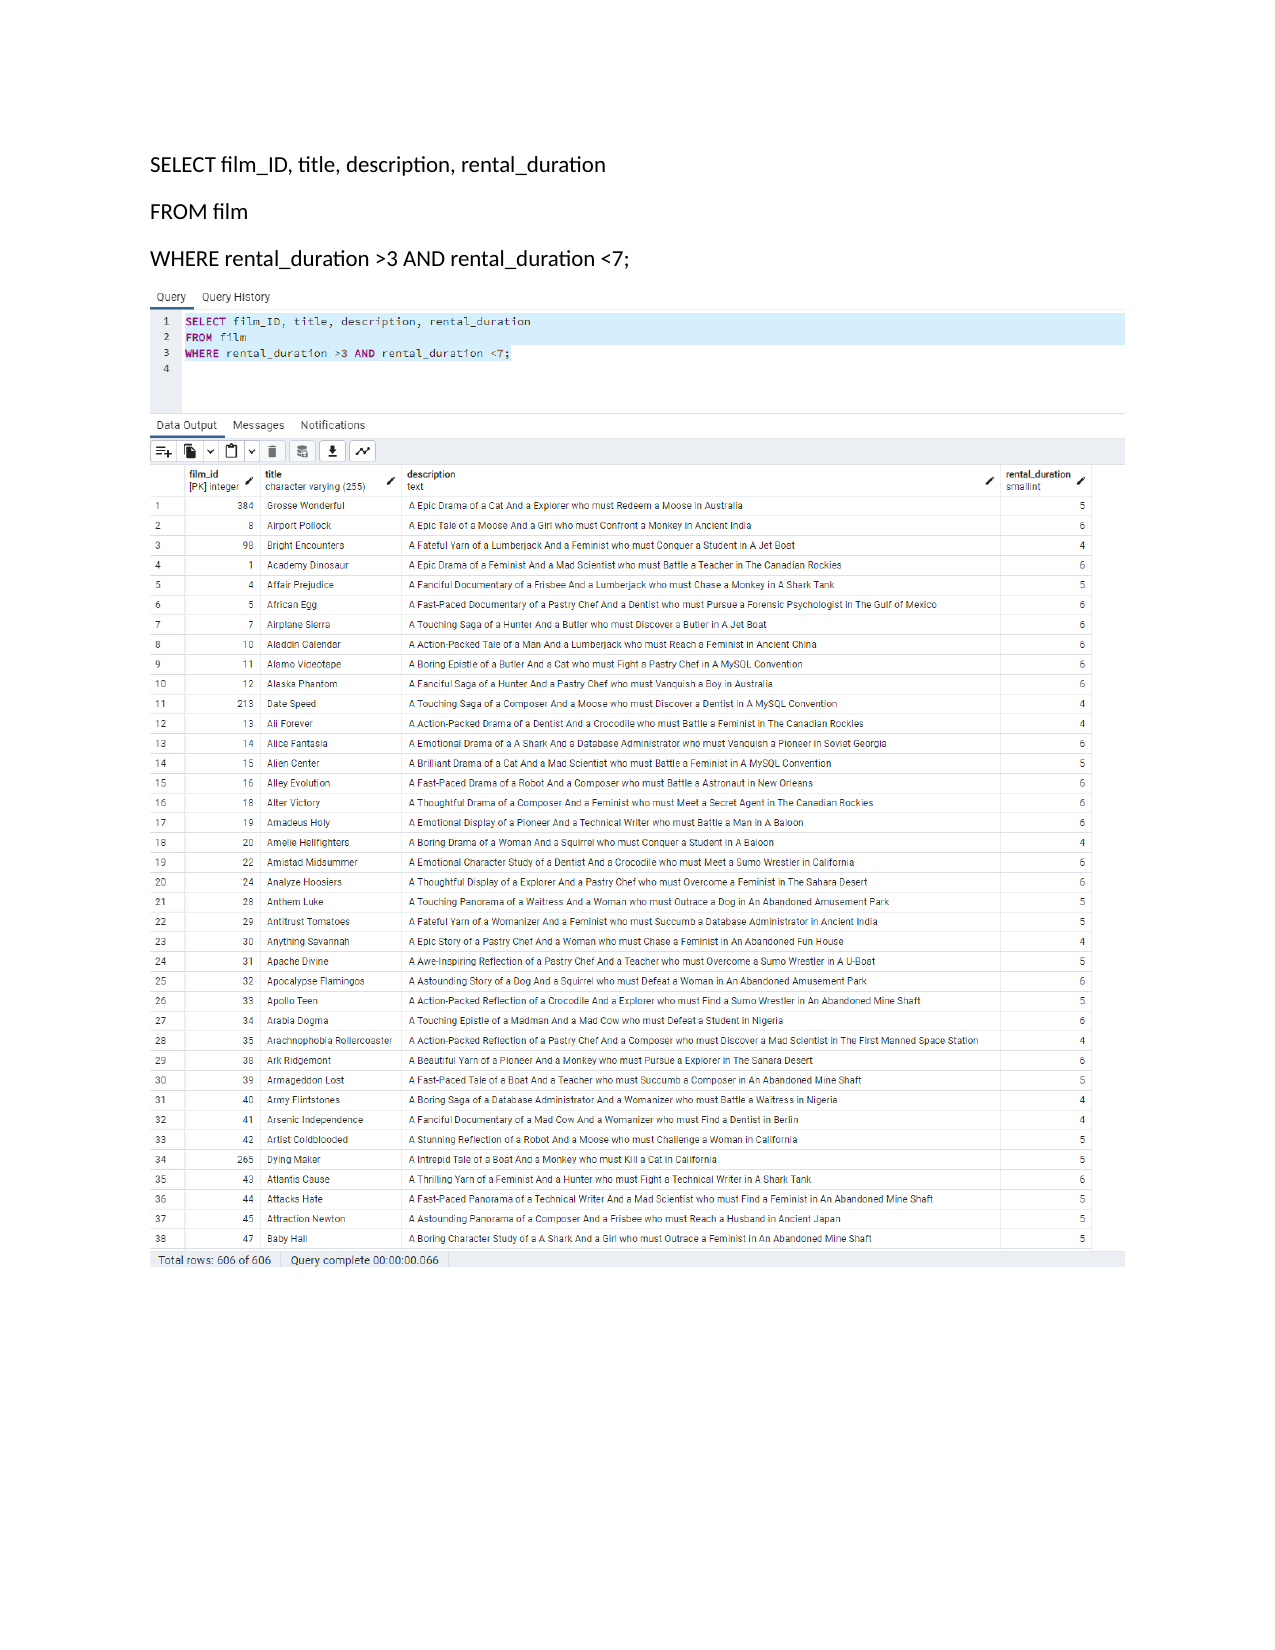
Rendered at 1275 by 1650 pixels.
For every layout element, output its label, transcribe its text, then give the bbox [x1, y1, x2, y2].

text FROM film [150, 197, 1125, 225]
text SELECT film_ID, title, description, rental_duration [150, 150, 1125, 178]
picture [150, 290, 1125, 1267]
text WHERE rental_duration >3 AND rental_duration <7; [150, 244, 1125, 272]
